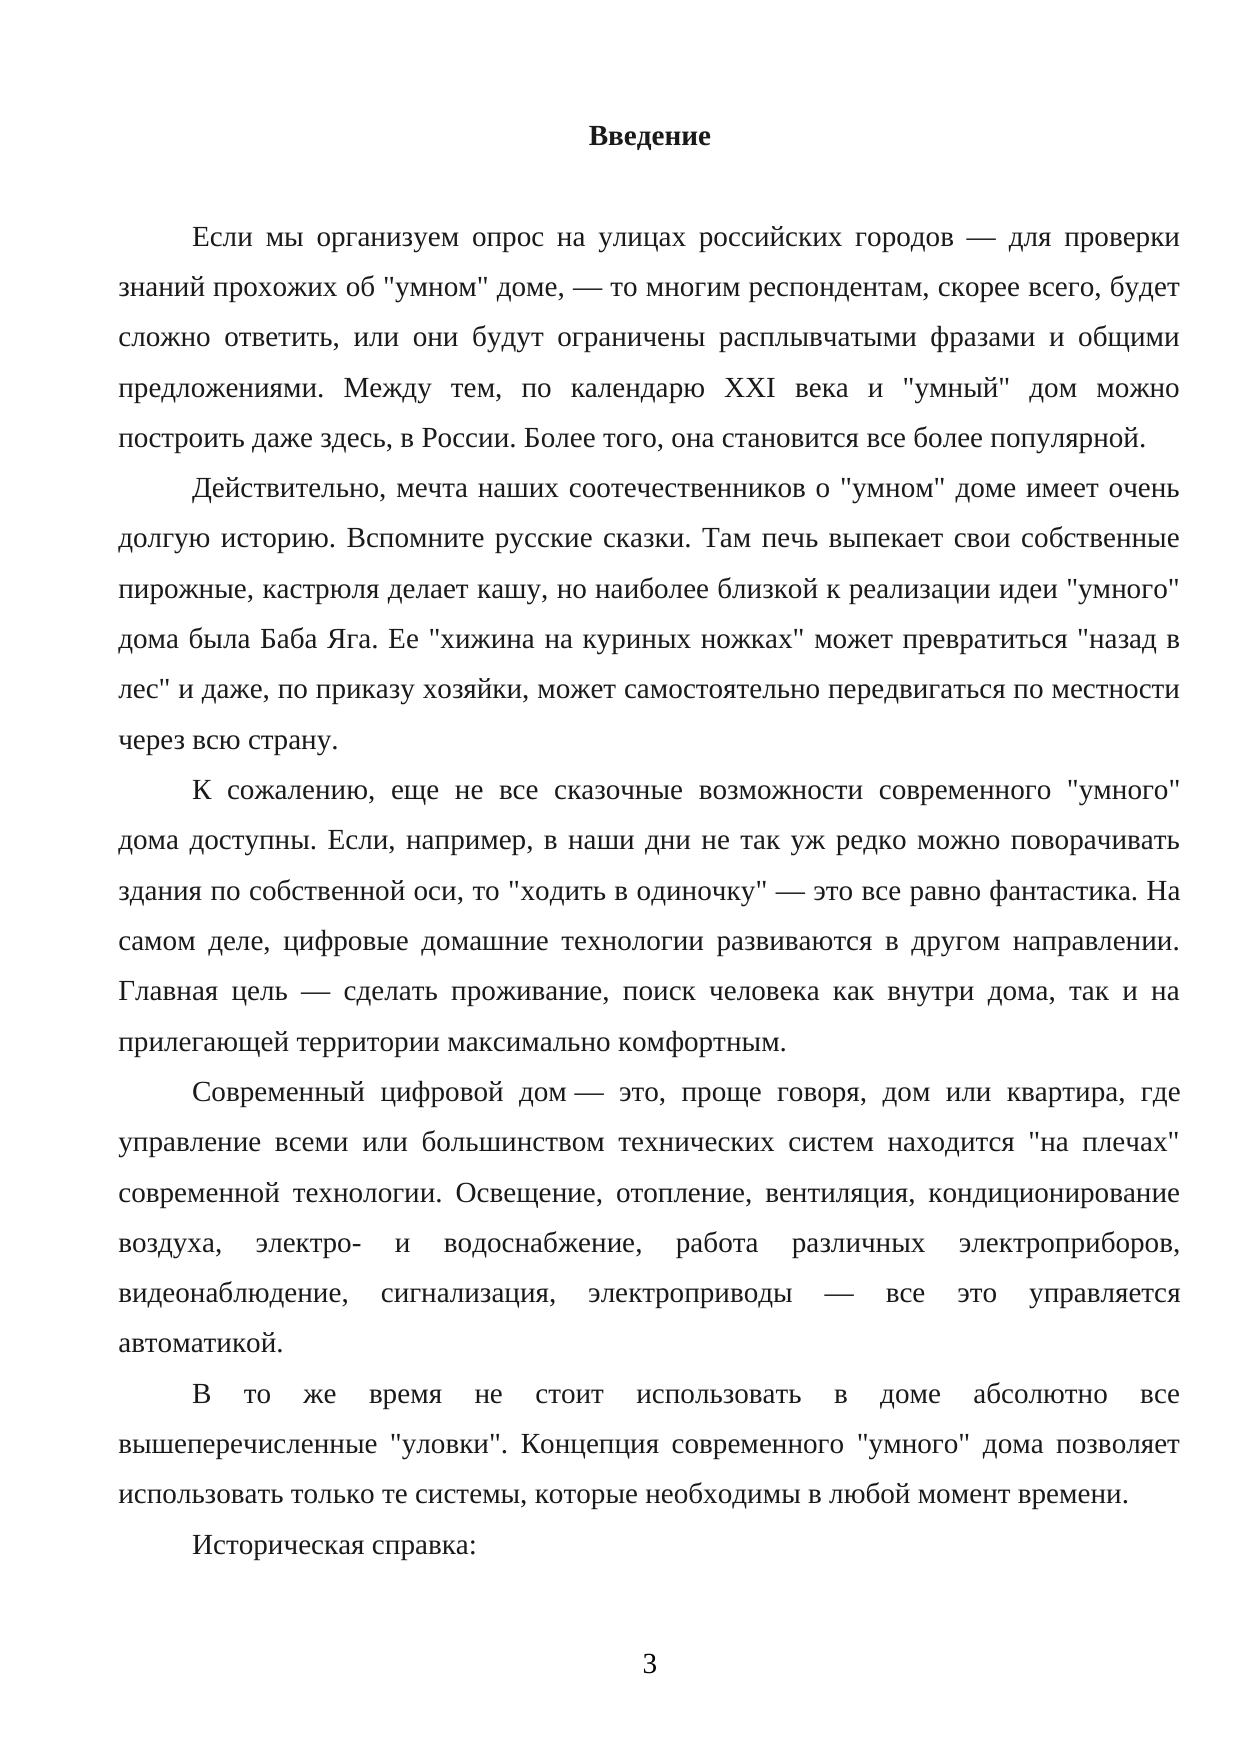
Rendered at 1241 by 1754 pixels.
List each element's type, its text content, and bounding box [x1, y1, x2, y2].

text Современный цифровой дом — это, проще говоря, дом или квартира, где управление всеми или большинством технических систем находится "на плечах" современной технологии. Освещение, отопление, вентиляция, кондиционирование воздуха, электро- и водоснабжение, работа различных электроприборов, видеонаблюдение, сигнализация, электроприводы — все это управляется автоматикой. [118, 1074, 1181, 1359]
text В то же время не стоит использовать в доме абсолютно все вышеперечисленные "уловки". Концепция современного "умного" дома позволяет использовать только те системы, которые необходимы в любой момент времени. [118, 1376, 1181, 1510]
text К сожалению, еще не все сказочные возможности современного "умного" дома доступны. Если, например, в наши дни не так уж редко можно поворачивать здания по собственной оси, то "ходить в одиночку" — это все равно фантастика. На самом деле, цифровые домашние технологии развиваются в другом направлении. Главная цель — сделать проживание, поиск человека как внутри дома, так и на прилегающей территории максимально комфортным. [118, 772, 1181, 1057]
text Если мы организуем опрос на улицах российских городов — для проверки знаний прохожих об "умном" доме, — то многим респондентам, скорее всего, будет сложно ответить, или они будут ограничены расплывчатыми фразами и общими предложениями. Между тем, по календарю XXI века и "умный" дом можно построить даже здесь, в России. Более того, она становится все более популярной. [118, 219, 1181, 453]
text Действительно, мечта наших соотечественников о "умном" доме имеет очень долгую историю. Вспомните русские сказки. Там печь выпекает свои собственные пирожные, кастрюля делает кашу, но наиболее близкой к реализации идеи "умного" дома была Баба Яга. Ее "хижина на куриных ножках" может превратиться "назад в лес" и даже, по приказу хозяйки, может самостоятельно передвигаться по местности через всю страну. [118, 470, 1181, 755]
text Историческая справка: [118, 1527, 1181, 1560]
text Введение [118, 118, 1181, 152]
